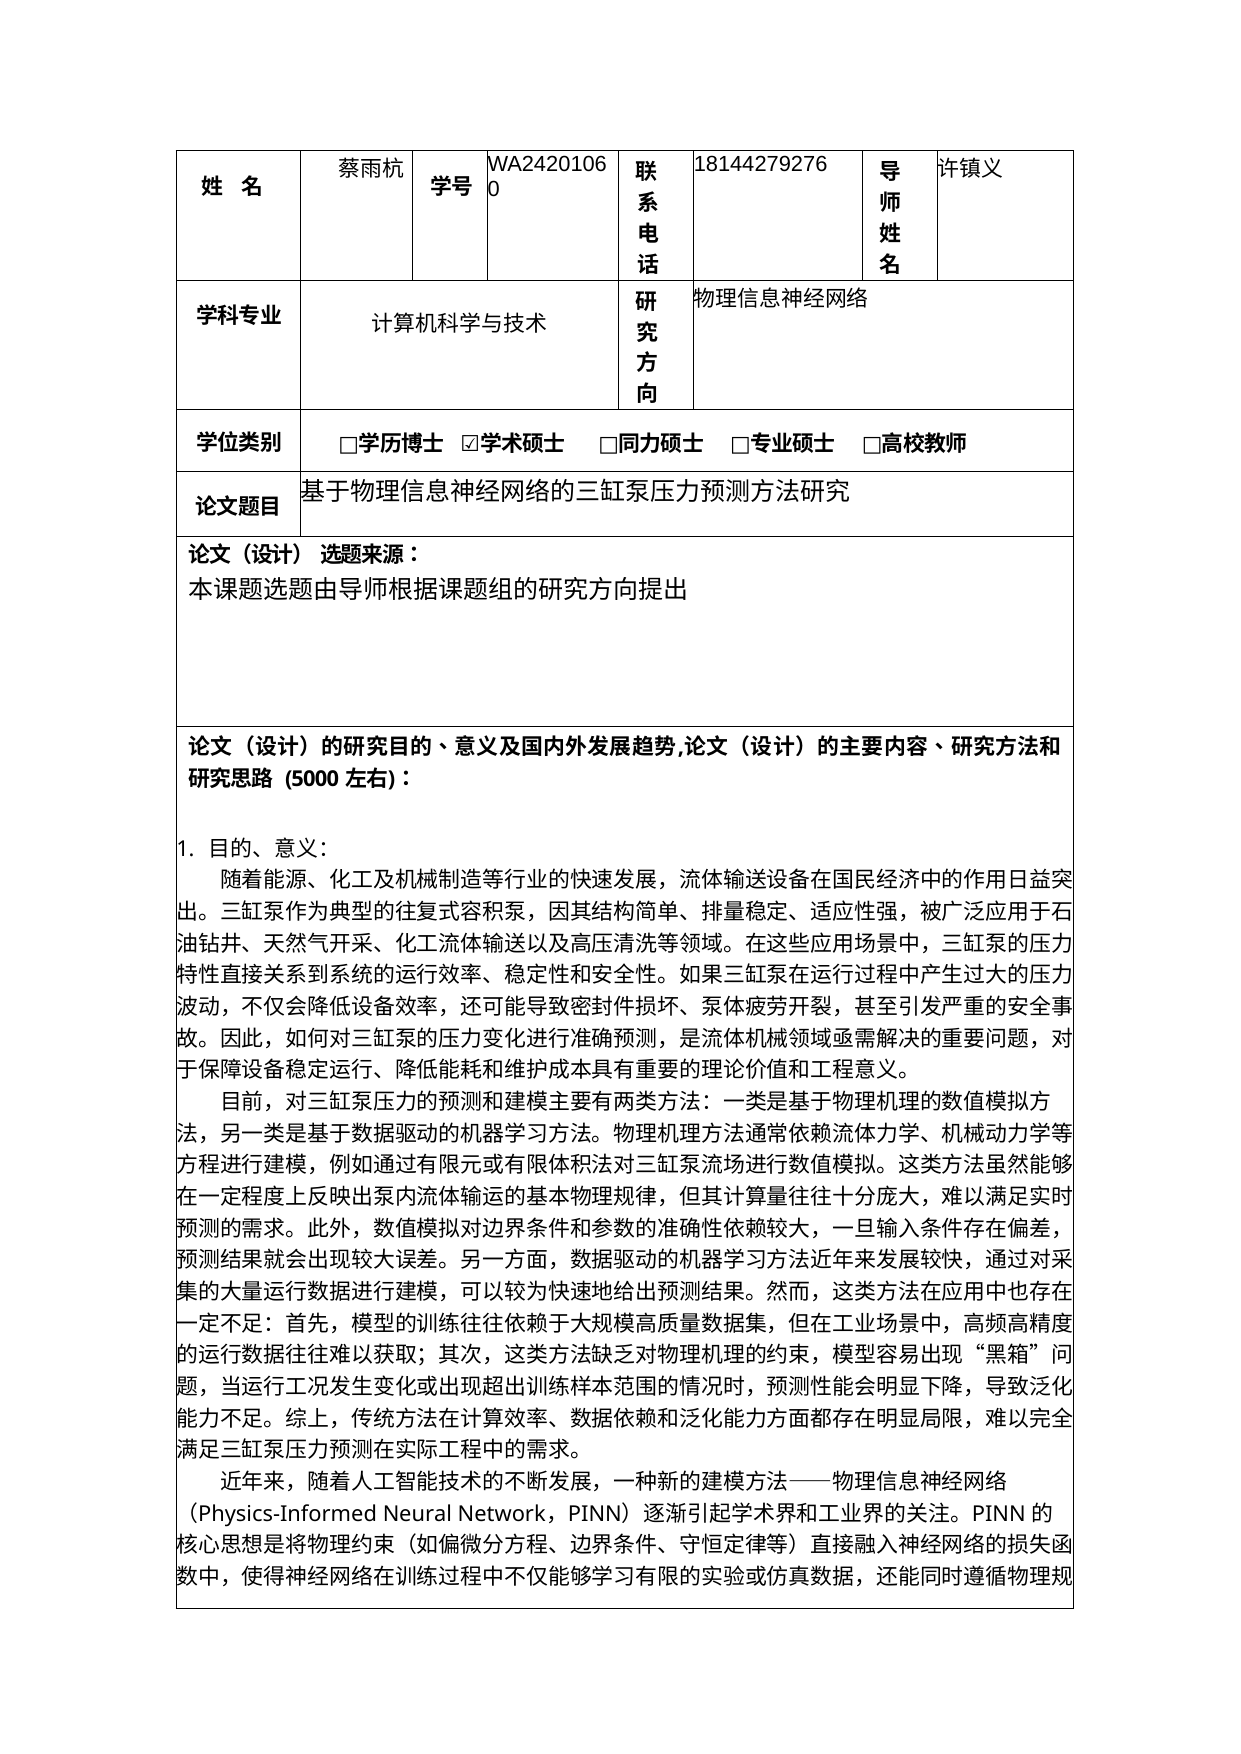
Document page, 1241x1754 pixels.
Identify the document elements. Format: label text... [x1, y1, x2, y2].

table_cell 学位类别 [177, 410, 300, 471]
table_cell 计算机科学与技术 [301, 281, 618, 408]
table_header 18144279276 [694, 151, 862, 280]
table_cell 论文题目 [177, 472, 300, 536]
table_cell 论文（设计） 选题来源： 本课题选题由导师根据课题组的研究方向提出 [177, 537, 1073, 726]
table_cell 学科专业 [177, 281, 300, 408]
table_header 许镇义 [938, 151, 1073, 280]
table_header 学号 [413, 151, 487, 280]
table_header 蔡雨杭 [301, 151, 412, 280]
table_header 导师 姓名 [863, 151, 937, 280]
table_header 姓 名 [177, 151, 300, 280]
table_cell □学历博士 ☑学术硕士 □同力硕士 □专业硕士 □高校教师 [301, 410, 1073, 471]
table_cell 研究 方向 [619, 281, 693, 408]
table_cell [177, 727, 1073, 1608]
table_header WA24201060 [488, 151, 618, 280]
table_cell 物理信息神经网络 [694, 281, 1073, 408]
table_header 联系 电话 [619, 151, 693, 280]
table_cell 基于物理信息神经网络的三缸泵压力预测方法研究 [301, 472, 1073, 536]
